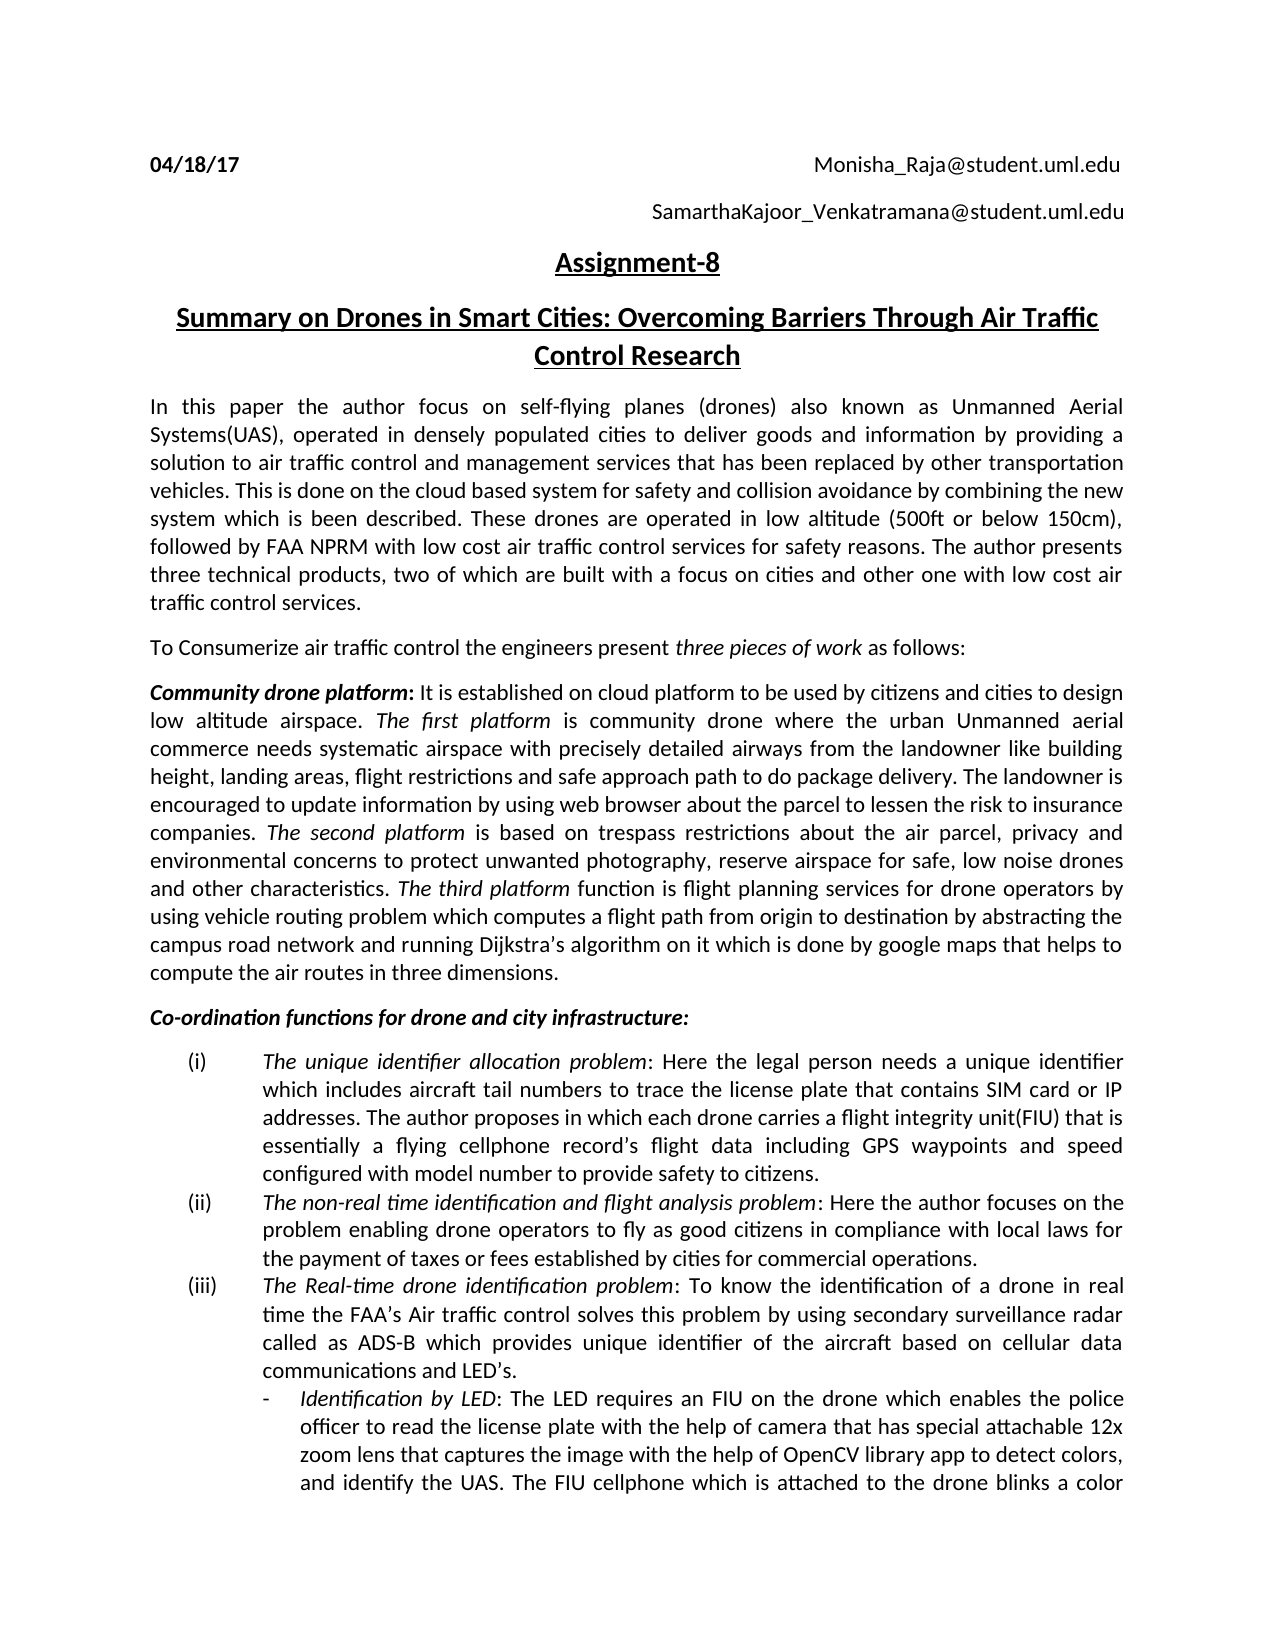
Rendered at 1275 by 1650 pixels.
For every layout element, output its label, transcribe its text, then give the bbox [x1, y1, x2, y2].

text In this paper the author focus on self-flying planes (drones) also known as Unmanned Aerial Systems(UAS), operated in densely populated cities to deliver goods and information by providing a solution to air traffic control and management services that has been replaced by other transportation vehicles. This is done on the cloud based system for safety and collision avoidance by combining the new system which is been described. These drones are operated in low altitude (500ft or below 150cm), followed by FAA NPRM with low cost air traffic control services for safety reasons. The author presents three technical products, two of which are built with a focus on cities and other one with low cost air traffic control services. [150, 392, 1125, 617]
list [262, 1384, 1125, 1496]
text Assignment-8 [150, 244, 1125, 279]
text To Consumerize air traffic control the engineers present three pieces of work as follows: [150, 633, 1125, 661]
list The Real-time drone identification problem: To know the identification of a drone in real time the FAA’s Air traffic control solves this problem by using secondary surveillance radar called as ADS-B which provides unique identifier of the aircraft based on cellular data communications and LED’s. [187, 1272, 1125, 1384]
text Community drone platform: It is established on cloud platform to be used by citizens and cities to design low altitude airspace. The first platform is community drone where the urban Unmanned aerial commerce needs systematic airspace with precisely detailed airways from the landowner like building height, landing areas, flight restrictions and safe approach path to do package delivery. The landowner is encouraged to update information by using web browser about the parcel to lessen the risk to insurance companies. The second platform is based on trespass restrictions about the air parcel, privacy and environmental concerns to protect unwanted photography, reserve airspace for safe, low noise drones and other characteristics. The third platform function is flight planning services for drone operators by using vehicle routing problem which computes a flight path from origin to destination by abstracting the campus road network and running Dijkstra’s algorithm on it which is done by google maps that helps to compute the air routes in three dimensions. [150, 678, 1125, 986]
list The unique identifier allocation problem: Here the legal person needs a unique identifier which includes aircraft tail numbers to trace the license plate that contains SIM card or IP addresses. The author proposes in which each drone carries a flight integrity unit(FIU) that is essentially a flying cellphone record’s flight data including GPS waypoints and speed configured with model number to provide safety to citizens. [187, 1047, 1125, 1188]
list The non-real time identification and flight analysis problem: Here the author focuses on the problem enabling drone operators to fly as good citizens in compliance with local laws for the payment of taxes or fees established by cities for commercial operations. [187, 1188, 1125, 1272]
text Co-ordination functions for drone and city infrastructure: [150, 1003, 1125, 1031]
text Summary on Drones in Smart Cities: Overcoming Barriers Through Air Traffic Control Research [150, 299, 1125, 373]
text SamarthaKajoor_Venkatramana@student.uml.edu [150, 197, 1125, 225]
text 04/18/17 Monisha_Raja@student.uml.edu [150, 150, 1125, 178]
